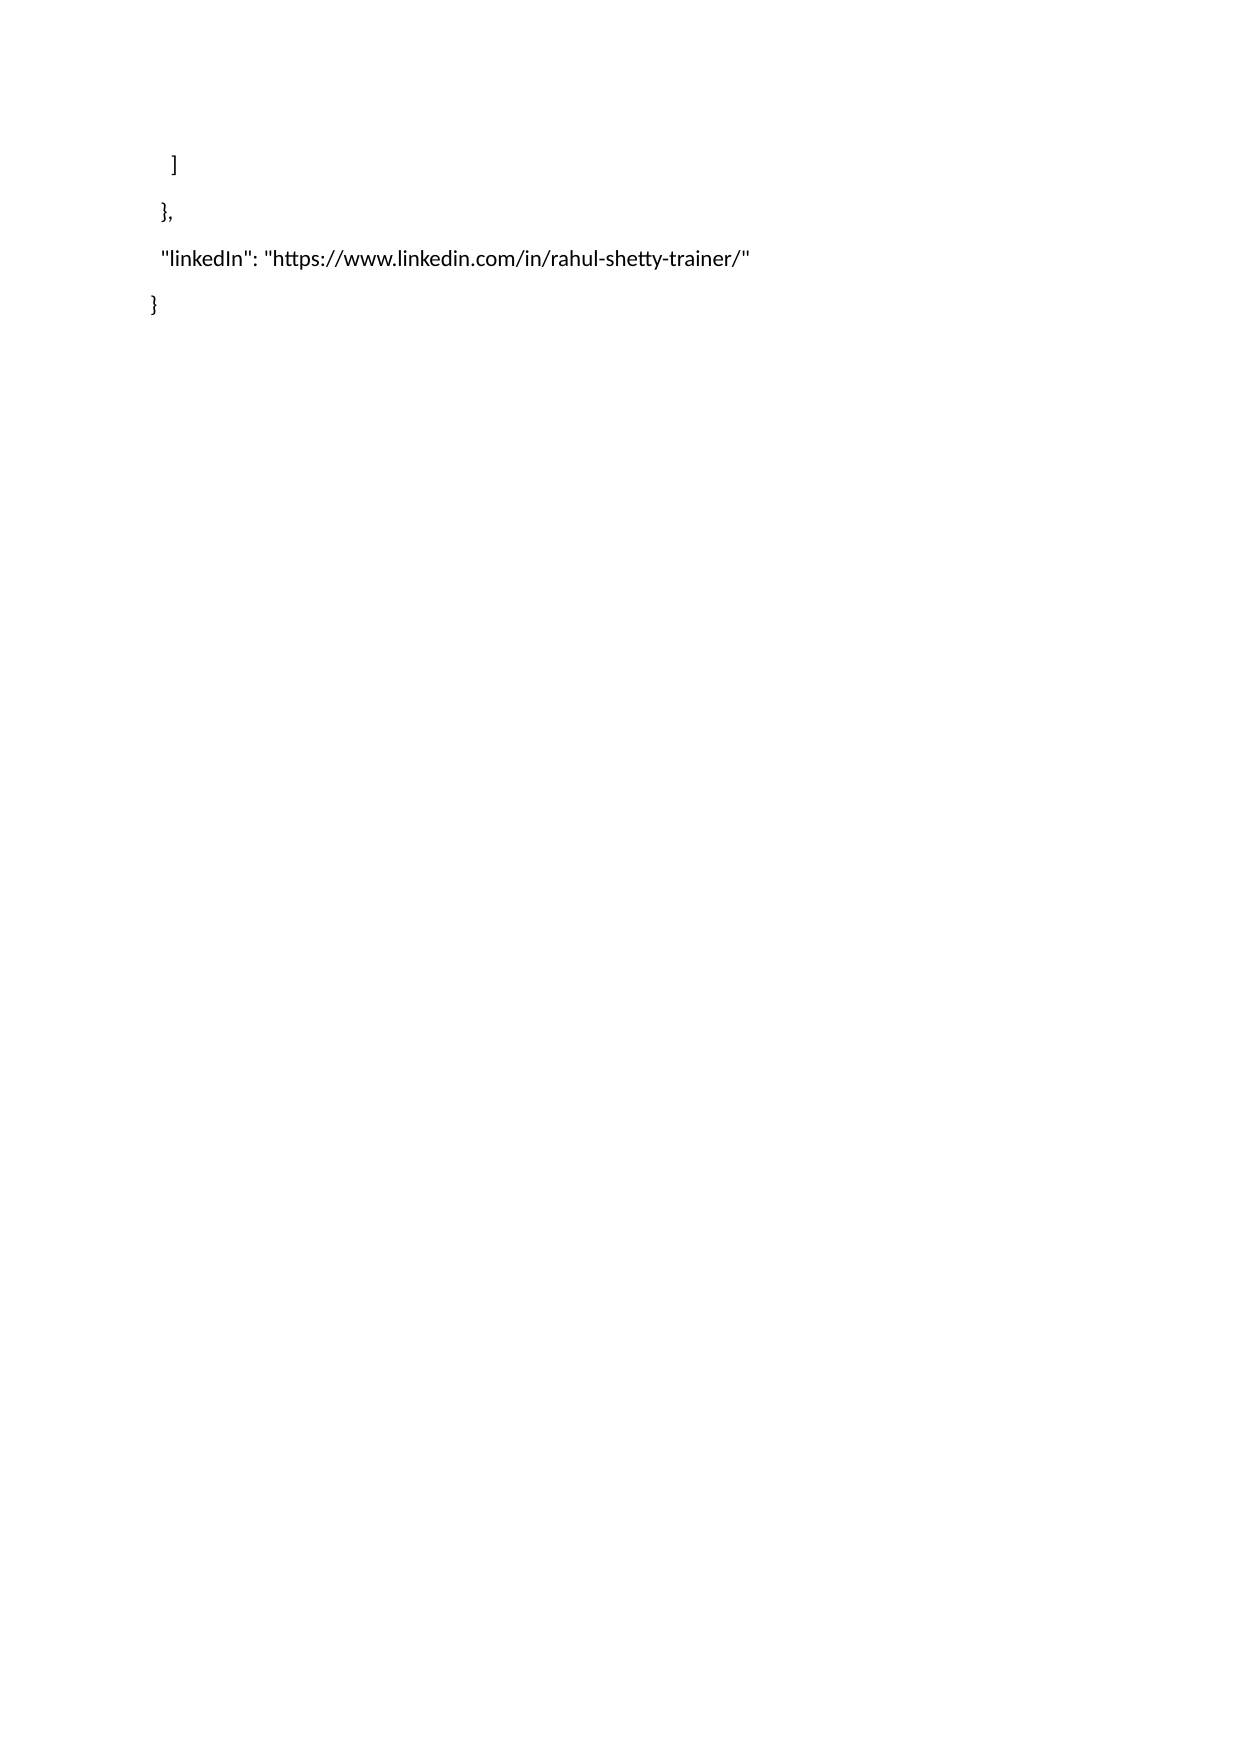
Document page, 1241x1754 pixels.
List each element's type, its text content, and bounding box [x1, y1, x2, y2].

text ] [150, 150, 1090, 178]
text }, [150, 197, 1090, 225]
text "linkedIn": "https://www.linkedin.com/in/rahul-shetty-trainer/" [150, 244, 1090, 272]
text } [150, 291, 1090, 319]
